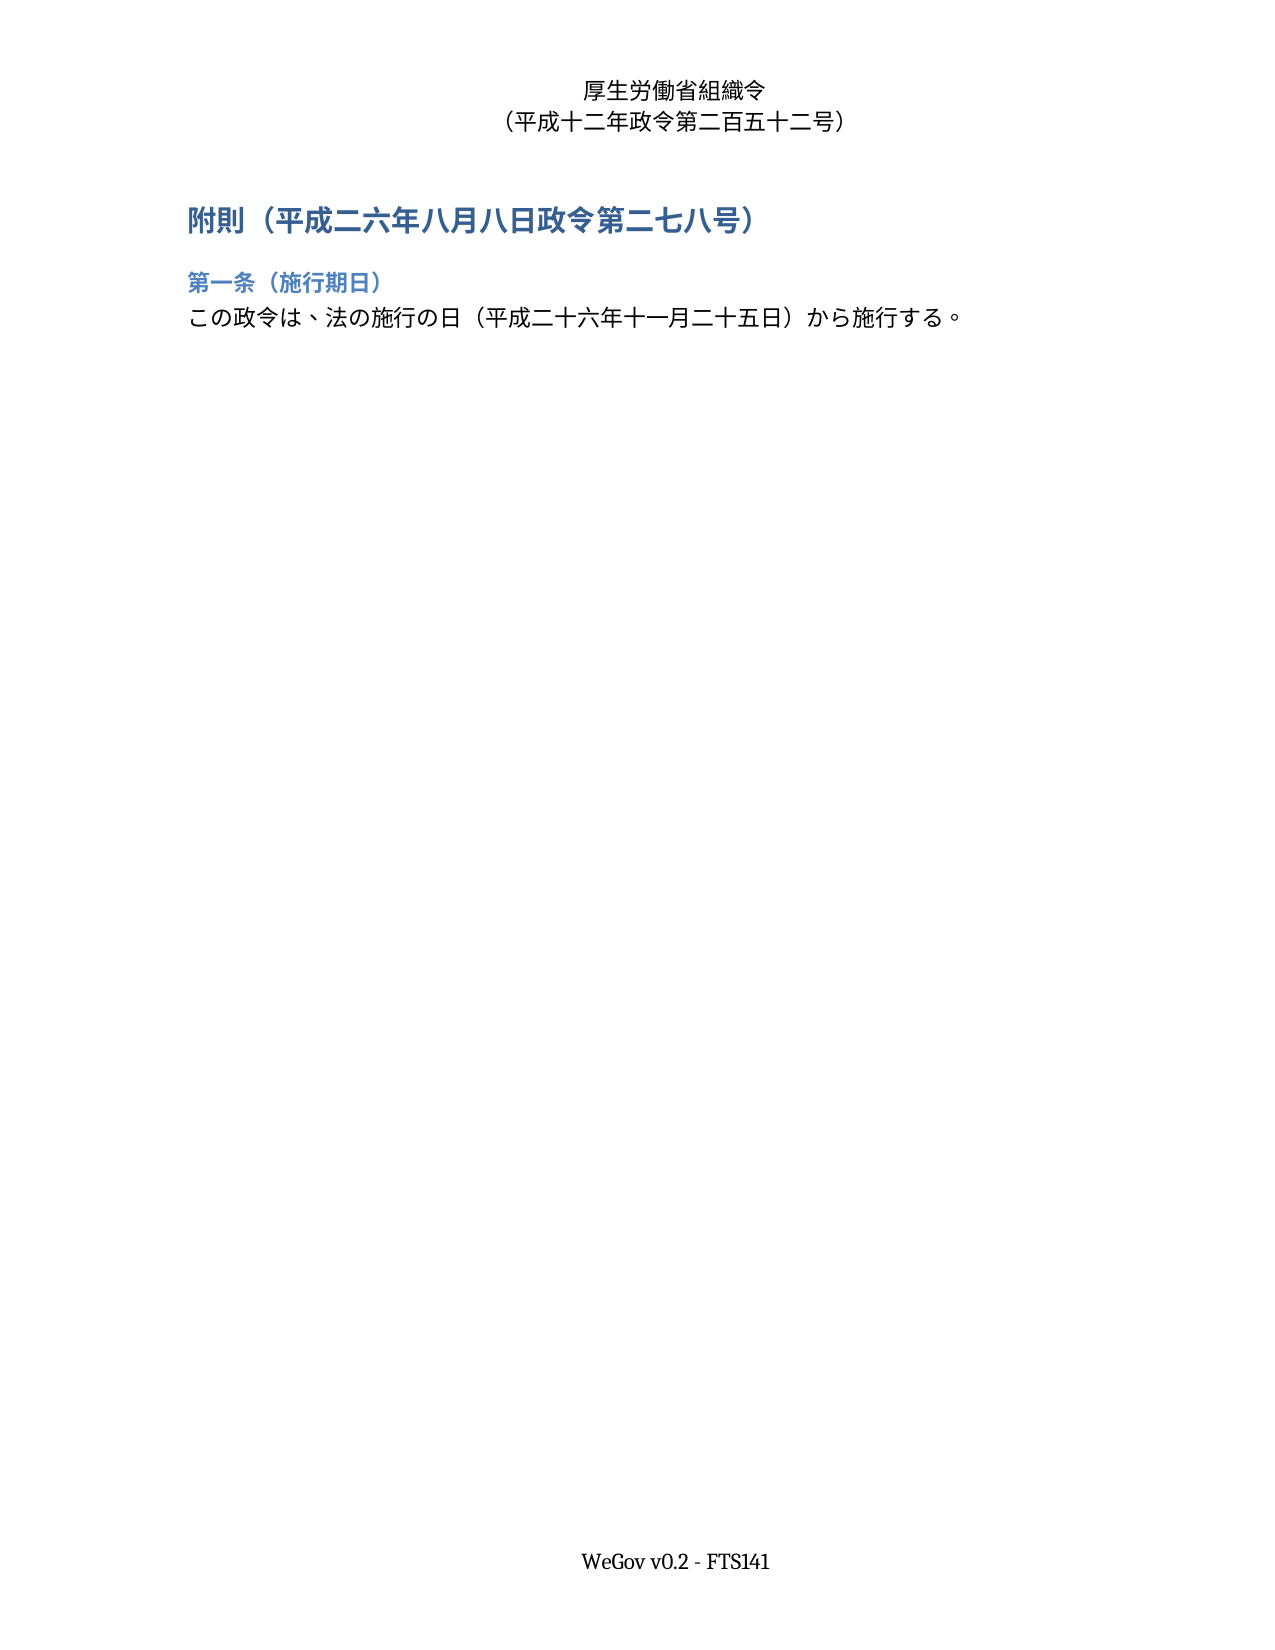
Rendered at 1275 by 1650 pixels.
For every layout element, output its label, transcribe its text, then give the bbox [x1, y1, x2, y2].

text この政令は、法の施行の日（平成二十六年十一月二十五日）から施行する。 [187, 302, 1087, 334]
subtitle 附則（平成二六年八月八日政令第二七八号） [187, 200, 1087, 240]
subtitle 第一条（施行期日） [187, 266, 1087, 298]
